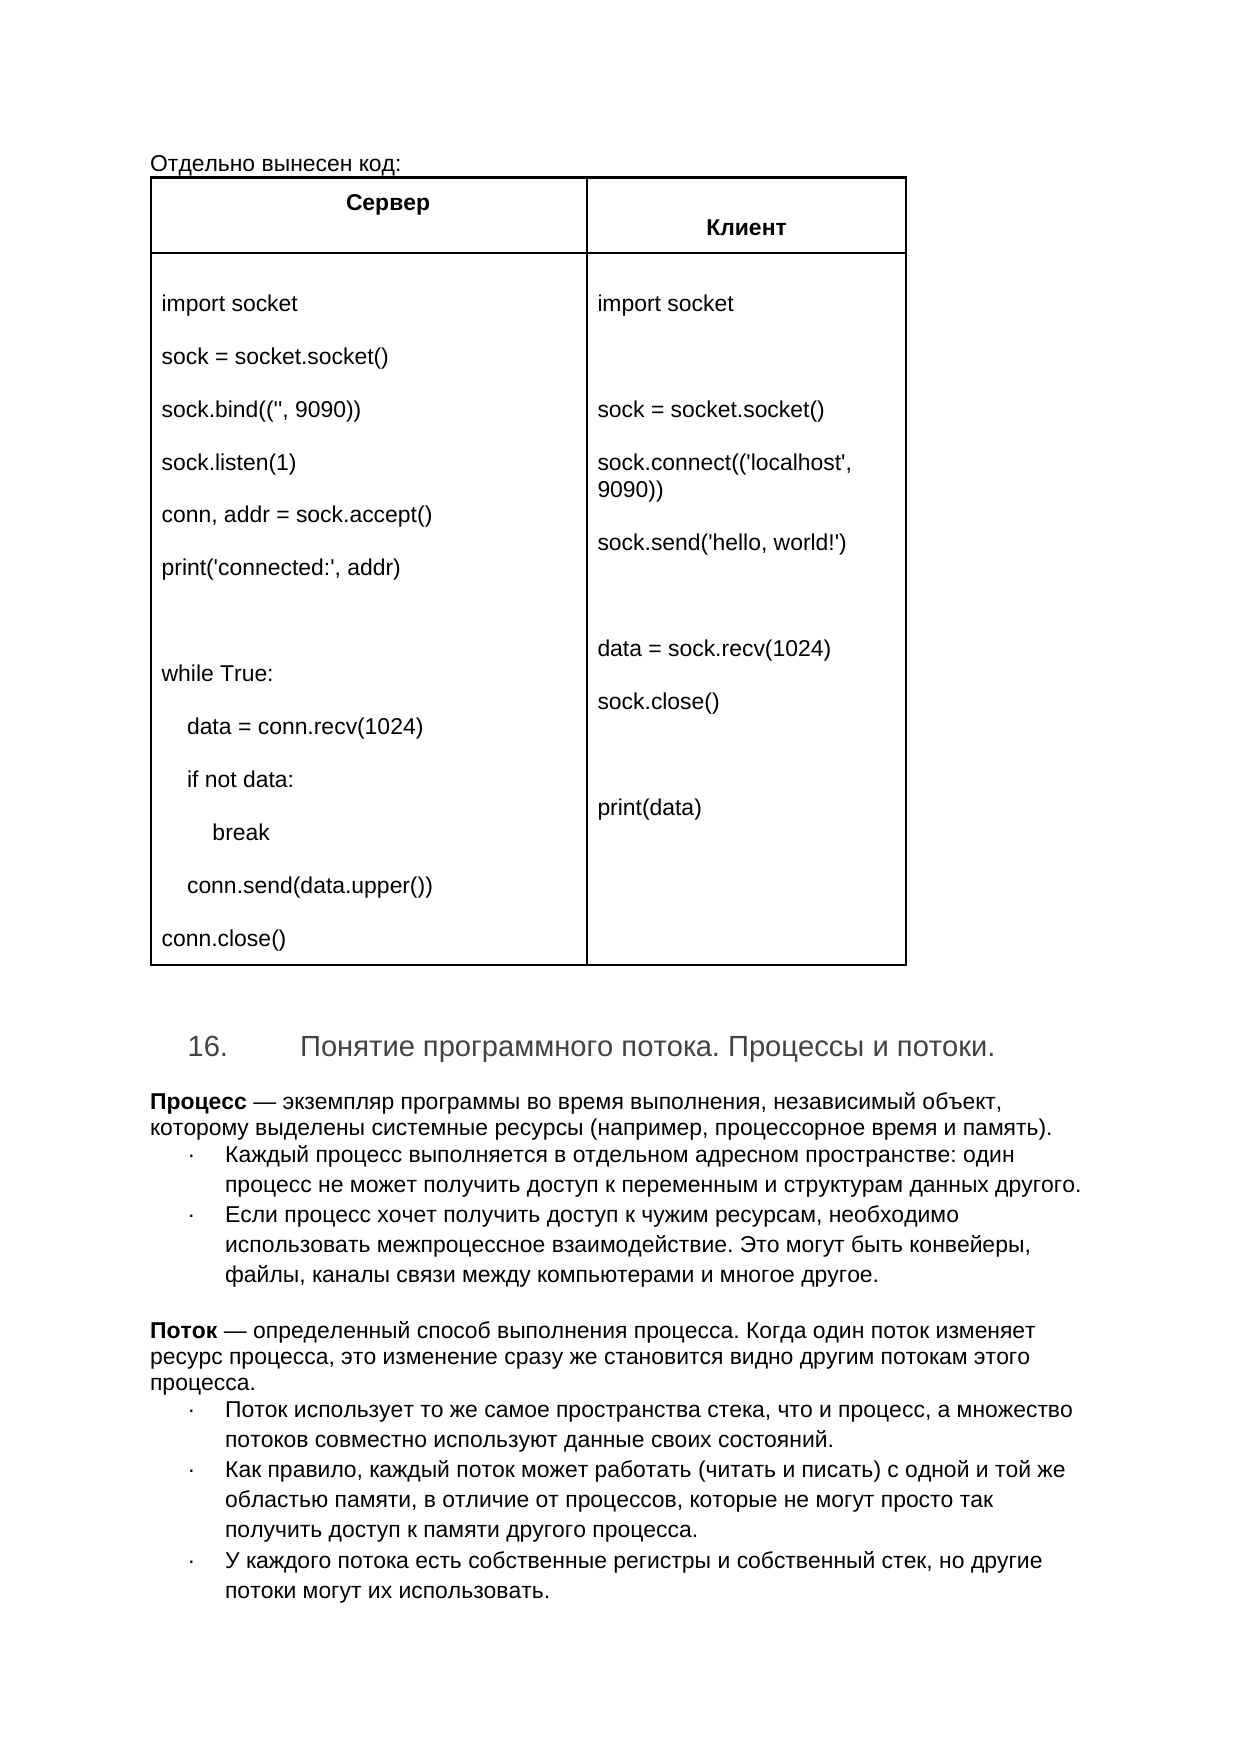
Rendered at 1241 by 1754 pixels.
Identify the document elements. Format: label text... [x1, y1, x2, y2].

text Процесс — экземпляр программы во время выполнения, независимый объект, которому выделены системные ресурсы (например, процессорное время и память). [150, 1088, 1090, 1141]
table_cell import socket sock = socket.socket() sock.bind(('', 9090)) sock.listen(1) conn, addr = sock.accept() print('connected:', addr) while True: data = conn.recv(1024) if not data: break conn.send(data.upper()) conn.close() [152, 254, 586, 964]
text · Как правило, каждый поток может работать (читать и писать) с одной и той же областью памяти, в отличие от процессов, которые не могут просто так получить доступ к памяти другого процесса. [187, 1456, 1090, 1543]
subtitle Понятие программного потока. Процессы и потоки. [187, 1029, 1090, 1063]
text Отдельно вынесен код: [150, 150, 1090, 176]
text · У каждого потока есть собственные регистры и собственный стек, но другие потоки могут их использовать. [187, 1547, 1090, 1603]
table_header Сервер [152, 179, 586, 252]
table_cell import socket sock = socket.socket() sock.connect(('localhost', 9090)) sock.send('hello, world!') data = sock.recv(1024) sock.close() print(data) [588, 254, 905, 964]
text · Если процесс хочет получить доступ к чужим ресурсам, необходимо использовать межпроцессное взаимодействие. Это могут быть конвейеры, файлы, каналы связи между компьютерами и многое другое. [187, 1201, 1090, 1288]
text Поток — определенный способ выполнения процесса. Когда один поток изменяет ресурс процесса, это изменение сразу же становится видно другим потокам этого процесса. [150, 1317, 1090, 1396]
text · Каждый процесс выполняется в отдельном адресном пространстве: один процесс не может получить доступ к переменным и структурам данных другого. [187, 1141, 1090, 1197]
table_header Клиент [588, 179, 905, 252]
text · Поток использует то же самое пространства стека, что и процесс, а множество потоков совместно используют данные своих состояний. [187, 1396, 1090, 1452]
